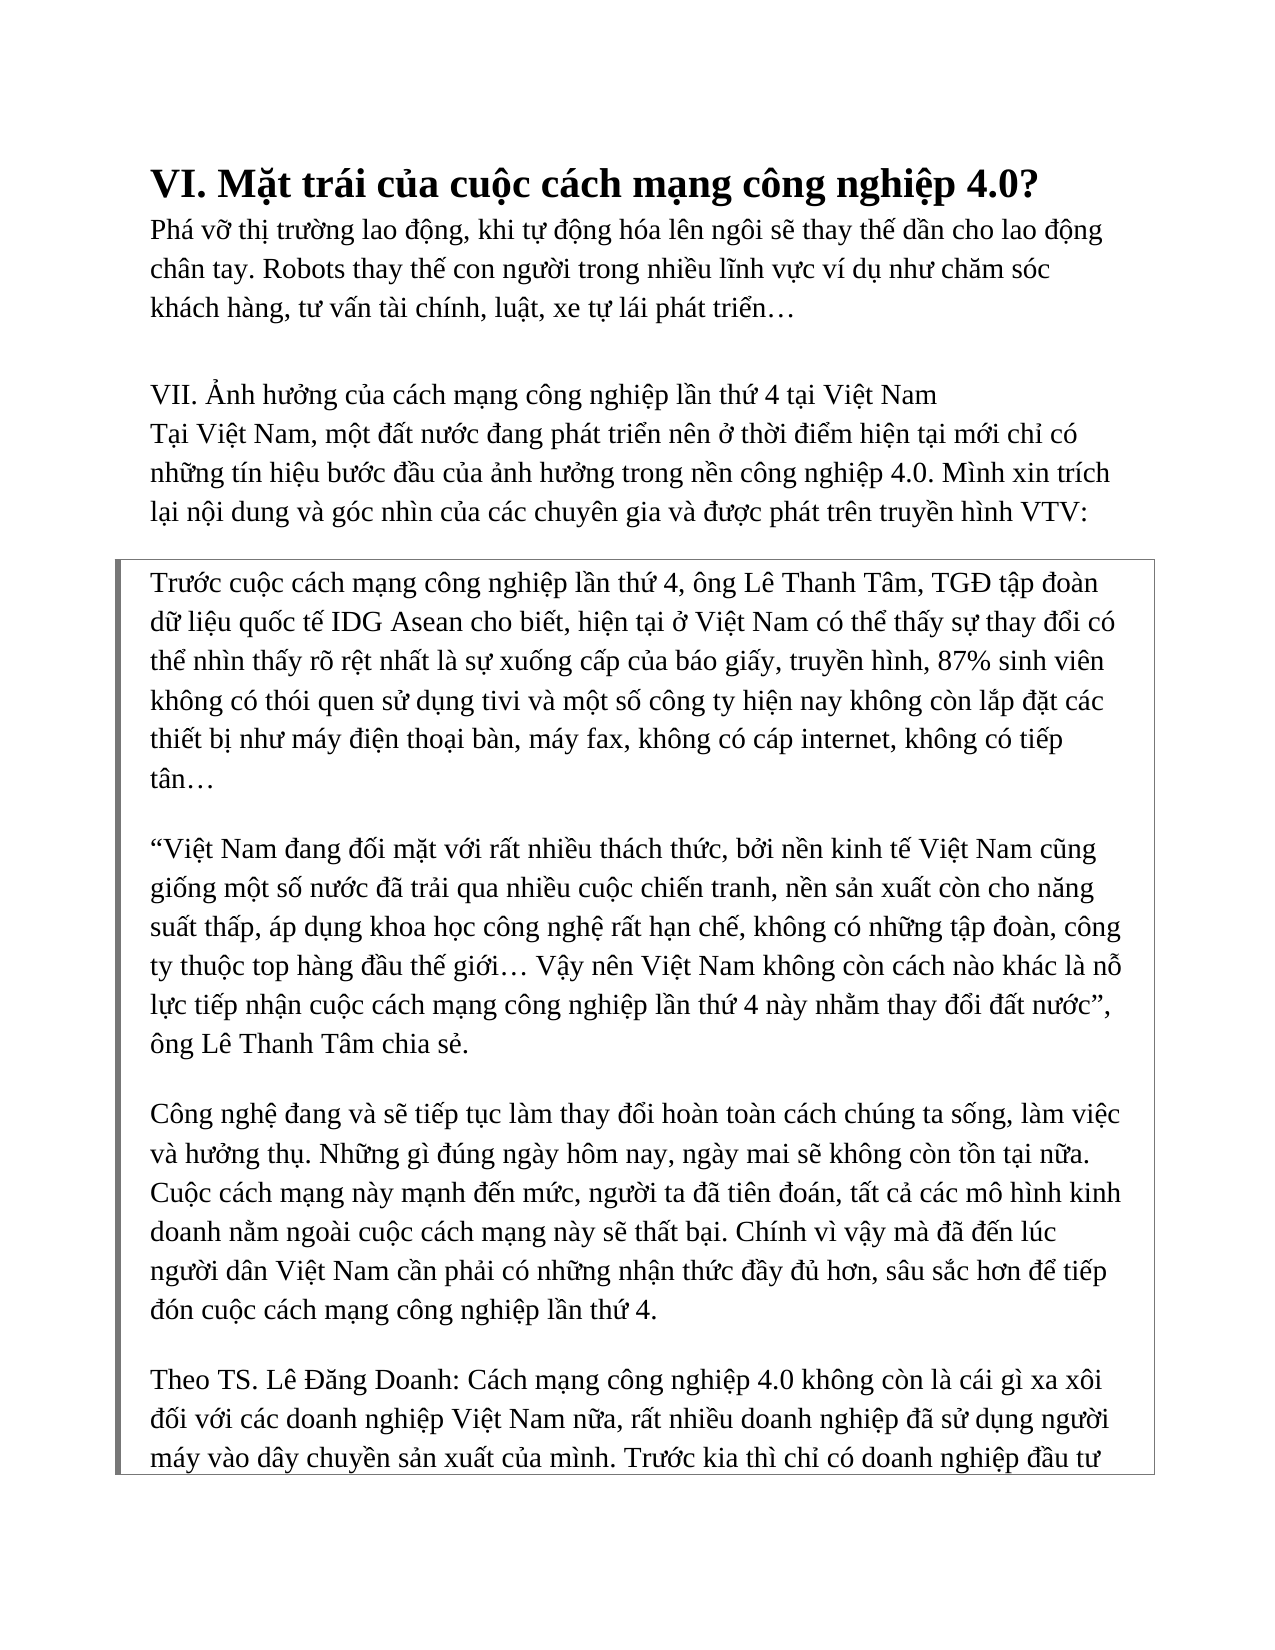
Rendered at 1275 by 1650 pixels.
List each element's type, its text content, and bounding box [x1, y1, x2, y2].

text Trước cuộc cách mạng công nghiệp lần thứ 4, ông Lê Thanh Tâm, TGĐ tập đoàn dữ liệu quốc tế IDG Asean cho biết, hiện tại ở Việt Nam có thể thấy sự thay đổi có thể nhìn thấy rõ rệt nhất là sự xuống cấp của báo giấy, truyền hình, 87% sinh viên không có thói quen sử dụng tivi và một số công ty hiện nay không còn lắp đặt các thiết bị như máy điện thoại bàn, máy fax, không có cáp internet, không có tiếp tân… [121, 560, 1154, 794]
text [121, 1356, 1154, 1474]
text Tại Việt Nam, một đất nước đang phát triển nên ở thời điểm hiện tại mới chỉ có những tín hiệu bước đầu của ảnh hưởng trong nền công nghiệp 4.0. Mình xin trích lại nội dung và góc nhìn của các chuyên gia và được phát trên truyền hình VTV: [150, 411, 1125, 528]
text VII. Ảnh hưởng của cách mạng công nghiệp lần thứ 4 tại Việt Nam [150, 355, 1125, 411]
text “Việt Nam đang đối mặt với rất nhiều thách thức, bởi nền kinh tế Việt Nam cũng giống một số nước đã trải qua nhiều cuộc chiến tranh, nền sản xuất còn cho năng suất thấp, áp dụng khoa học công nghệ rất hạn chế, không có những tập đoàn, công ty thuộc top hàng đầu thế giới… Vậy nên Việt Nam không còn cách nào khác là nỗ lực tiếp nhận cuộc cách mạng công nghiệp lần thứ 4 này nhằm thay đổi đất nước”, ông Lê Thanh Tâm chia sẻ. [121, 825, 1154, 1060]
text Phá vỡ thị trường lao động, khi tự động hóa lên ngôi sẽ thay thế dần cho lao động chân tay. Robots thay thế con người trong nhiều lĩnh vực ví dụ như chăm sóc khách hàng, tư vấn tài chính, luật, xe tự lái phát triển… [150, 206, 1125, 323]
text Công nghệ đang và sẽ tiếp tục làm thay đổi hoàn toàn cách chúng ta sống, làm việc và hưởng thụ. Những gì đúng ngày hôm nay, ngày mai sẽ không còn tồn tại nữa. Cuộc cách mạng này mạnh đến mức, người ta đã tiên đoán, tất cả các mô hình kinh doanh nằm ngoài cuộc cách mạng này sẽ thất bại. Chính vì vậy mà đã đến lúc người dân Việt Nam cần phải có những nhận thức đầy đủ hơn, sâu sắc hơn để tiếp đón cuộc cách mạng công nghiệp lần thứ 4. [121, 1091, 1154, 1326]
text VI. Mặt trái của cuộc cách mạng công nghiệp 4.0? [150, 150, 1125, 206]
